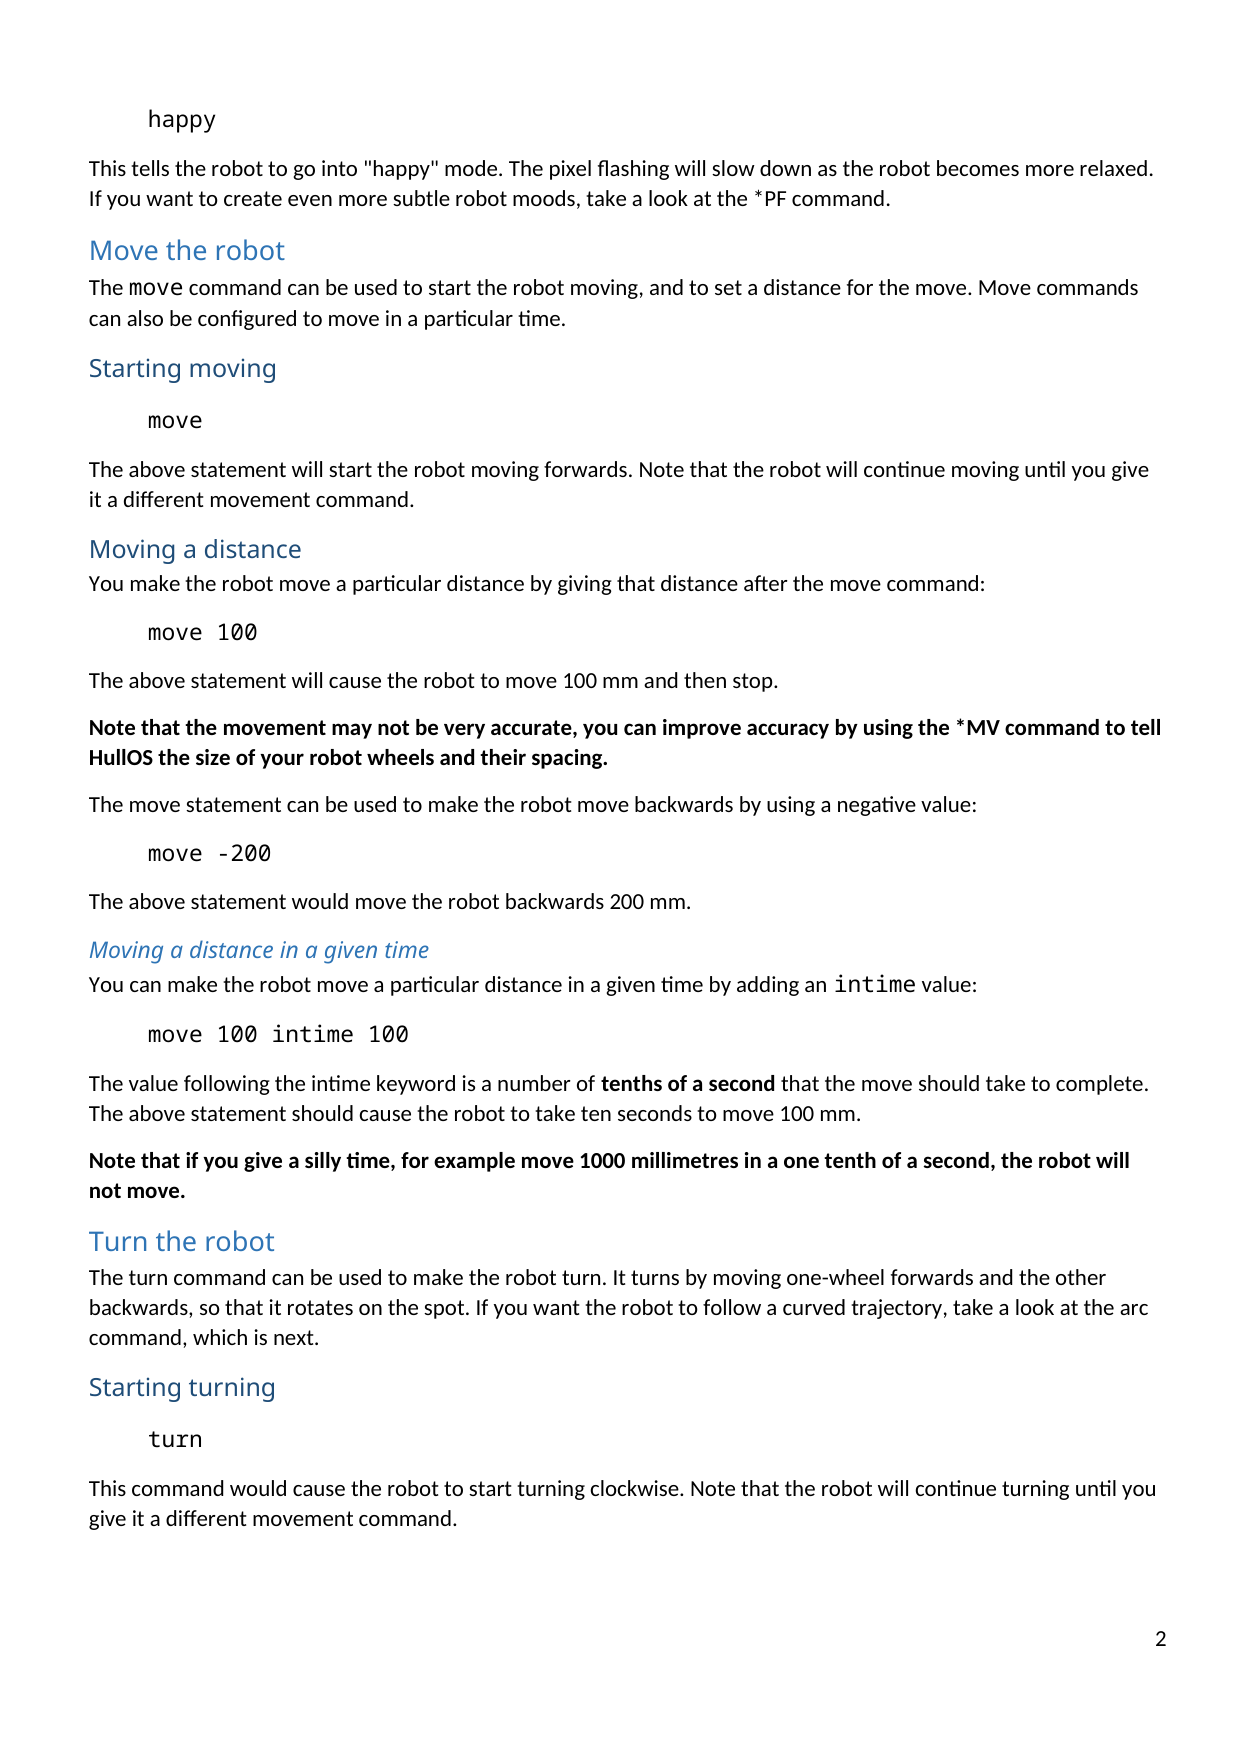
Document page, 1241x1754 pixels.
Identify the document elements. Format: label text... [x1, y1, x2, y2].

text The move statement can be used to make the robot move backwards by using a negative value: [89, 790, 1167, 818]
text move -200 [148, 837, 1167, 868]
text Note that if you give a silly time, for example move 1000 millimetres in a one tenth of a second, the robot will not move. [89, 1146, 1167, 1204]
text turn [148, 1423, 1167, 1455]
subtitle Moving a distance [89, 532, 1167, 566]
text The value following the intime keyword is a number of tenths of a second that the move should take to complete. The above statement should cause the robot to take ten seconds to move 100 mm. [89, 1069, 1167, 1127]
text This tells the robot to go into "happy" mode. The pixel flashing will slow down as the robot becomes more relaxed. If you want to create even more subtle robot moods, take a look at the *PF command. [89, 154, 1167, 212]
subtitle Turn the robot [89, 1223, 1167, 1260]
text You can make the robot move a particular distance in a given time by adding an intime value: [89, 968, 1167, 999]
text You make the robot move a particular distance by giving that distance after the move command: [89, 569, 1167, 597]
text The above statement will start the robot moving forwards. Note that the robot will continue moving until you give it a different movement command. [89, 455, 1167, 513]
text The turn command can be used to make the robot turn. It turns by moving one-wheel forwards and the other backwards, so that it rotates on the spot. If you want the robot to follow a curved trajectory, take a look at the arc command, which is next. [89, 1263, 1167, 1351]
text move 100 intime 100 [148, 1018, 1167, 1049]
text move 100 [148, 616, 1167, 647]
subtitle Starting turning [89, 1370, 1167, 1404]
text Note that the movement may not be very accurate, you can improve accuracy by using the *MV command to tell HullOS the size of your robot wheels and their spacing. [89, 713, 1167, 771]
text move [148, 404, 1167, 436]
subtitle Moving a distance in a given time [89, 934, 1167, 965]
text The move command can be used to start the robot moving, and to set a distance for the move. Move commands can also be configured to move in a particular time. [89, 271, 1167, 332]
text The above statement would move the robot backwards 200 mm. [89, 887, 1167, 915]
text happy [148, 103, 1167, 135]
text The above statement will cause the robot to move 100 mm and then stop. [89, 666, 1167, 694]
subtitle Move the robot [89, 231, 1167, 268]
text This command would cause the robot to start turning clockwise. Note that the robot will continue turning until you give it a different movement command. [89, 1474, 1167, 1532]
subtitle Starting moving [89, 351, 1167, 385]
